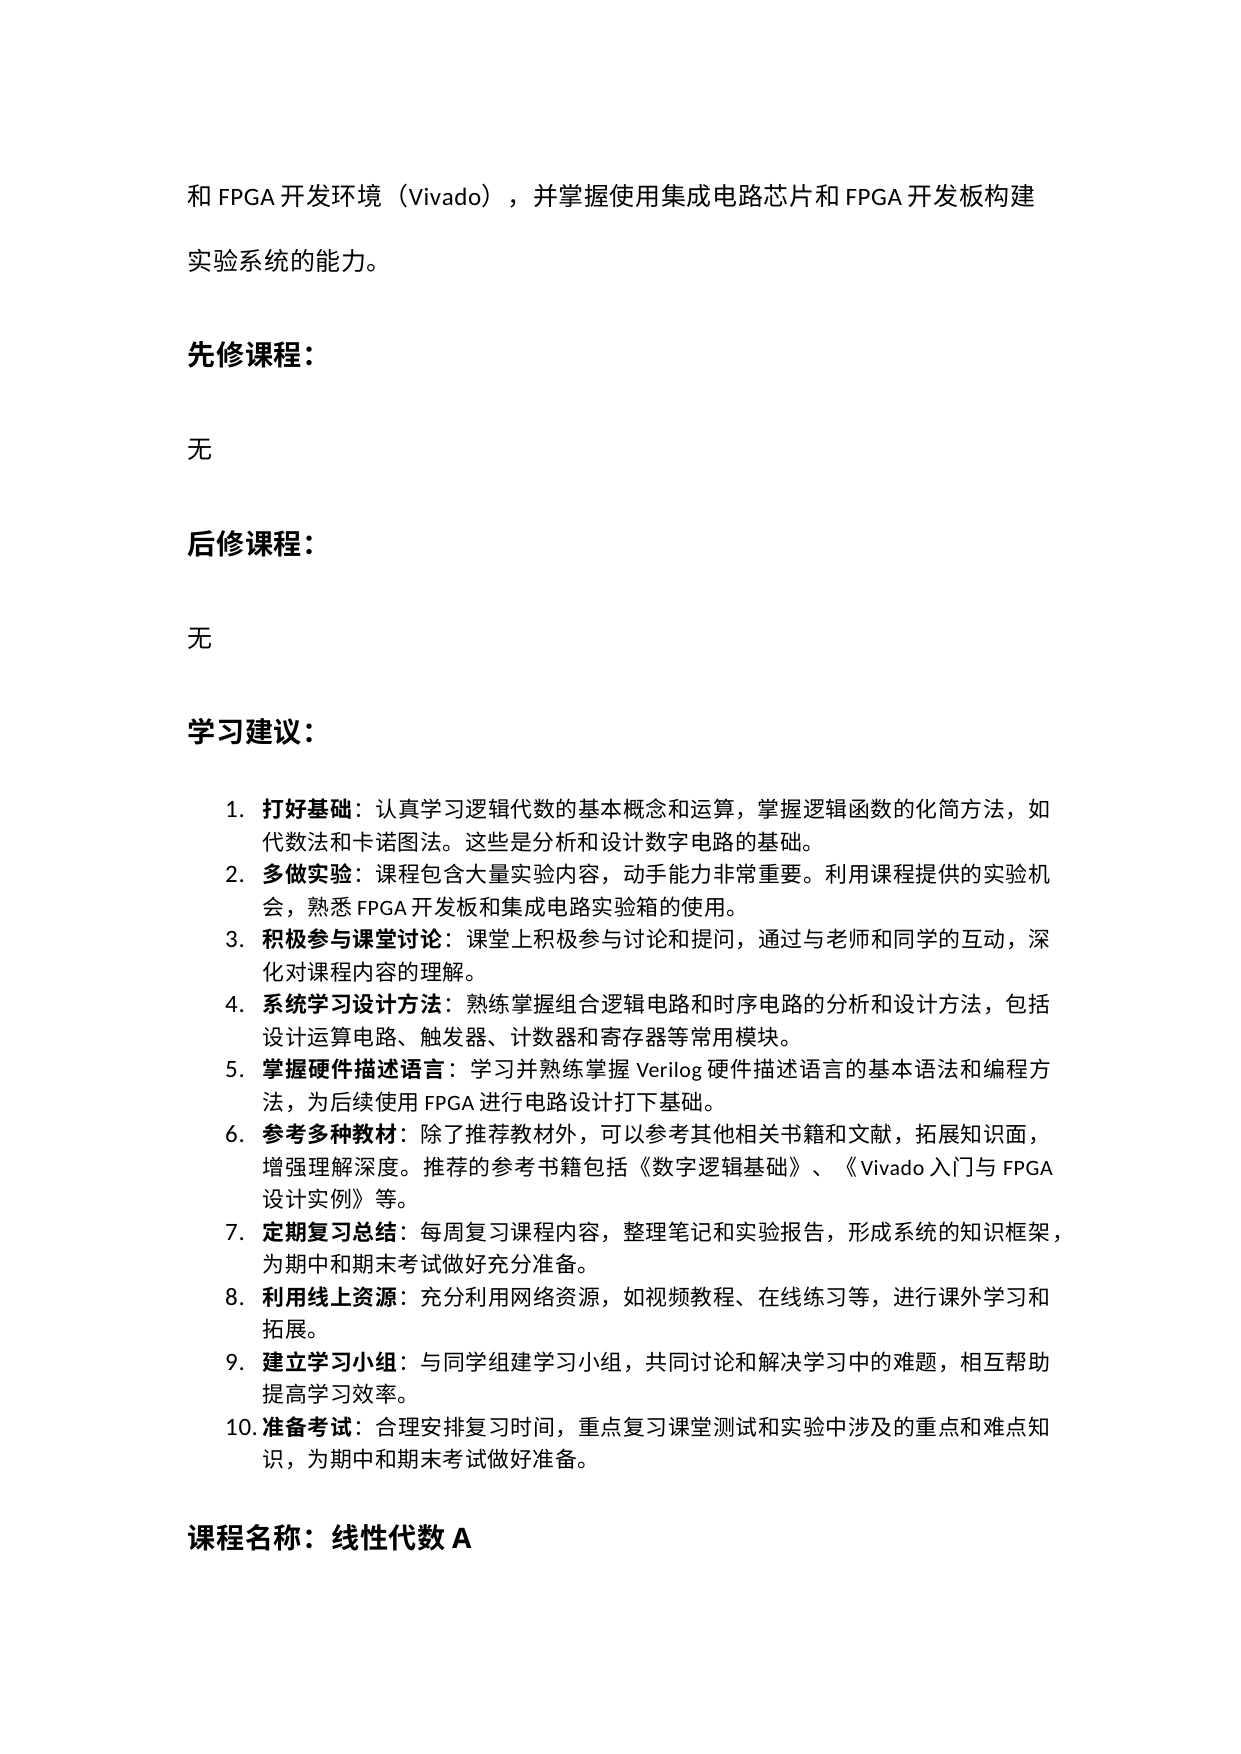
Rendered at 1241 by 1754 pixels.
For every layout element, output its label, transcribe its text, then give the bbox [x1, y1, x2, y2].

subtitle 后修课程： [187, 509, 1053, 574]
subtitle 先修课程： [187, 321, 1053, 386]
text 无 [187, 604, 1053, 669]
list 多做实验：课程包含大量实验内容，动手能力非常重要。利用课程提供的实验机会，熟悉FPGA开发板和集成电路实验箱的使用。 [225, 857, 1053, 922]
list 定期复习总结：每周复习课程内容，整理笔记和实验报告，形成系统的知识框架，为期中和期末考试做好充分准备。 [225, 1214, 1053, 1279]
list 系统学习设计方法：熟练掌握组合逻辑电路和时序电路的分析和设计方法，包括设计运算电路、触发器、计数器和寄存器等常用模块。 [225, 987, 1053, 1052]
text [187, 162, 1053, 292]
list 掌握硬件描述语言：学习并熟练掌握Verilog硬件描述语言的基本语法和编程方法，为后续使用FPGA进行电路设计打下基础。 [225, 1052, 1053, 1117]
list 参考多种教材：除了推荐教材外，可以参考其他相关书籍和文献，拓展知识面，增强理解深度。推荐的参考书籍包括《数字逻辑基础》、《Vivado入门与FPGA设计实例》等。 [225, 1117, 1053, 1214]
text 无 [187, 415, 1053, 480]
list 积极参与课堂讨论：课堂上积极参与讨论和提问，通过与老师和同学的互动，深化对课程内容的理解。 [225, 922, 1053, 987]
subtitle 学习建议： [187, 698, 1053, 763]
subtitle 课程名称：线性代数A [187, 1504, 1053, 1569]
list 准备考试：合理安排复习时间，重点复习课堂测试和实验中涉及的重点和难点知识，为期中和期末考试做好准备。 [225, 1409, 1053, 1474]
list 利用线上资源：充分利用网络资源，如视频教程、在线练习等，进行课外学习和拓展。 [225, 1279, 1053, 1344]
list 建立学习小组：与同学组建学习小组，共同讨论和解决学习中的难题，相互帮助提高学习效率。 [225, 1344, 1053, 1409]
list 打好基础：认真学习逻辑代数的基本概念和运算，掌握逻辑函数的化简方法，如代数法和卡诺图法。这些是分析和设计数字电路的基础。 [225, 792, 1053, 857]
